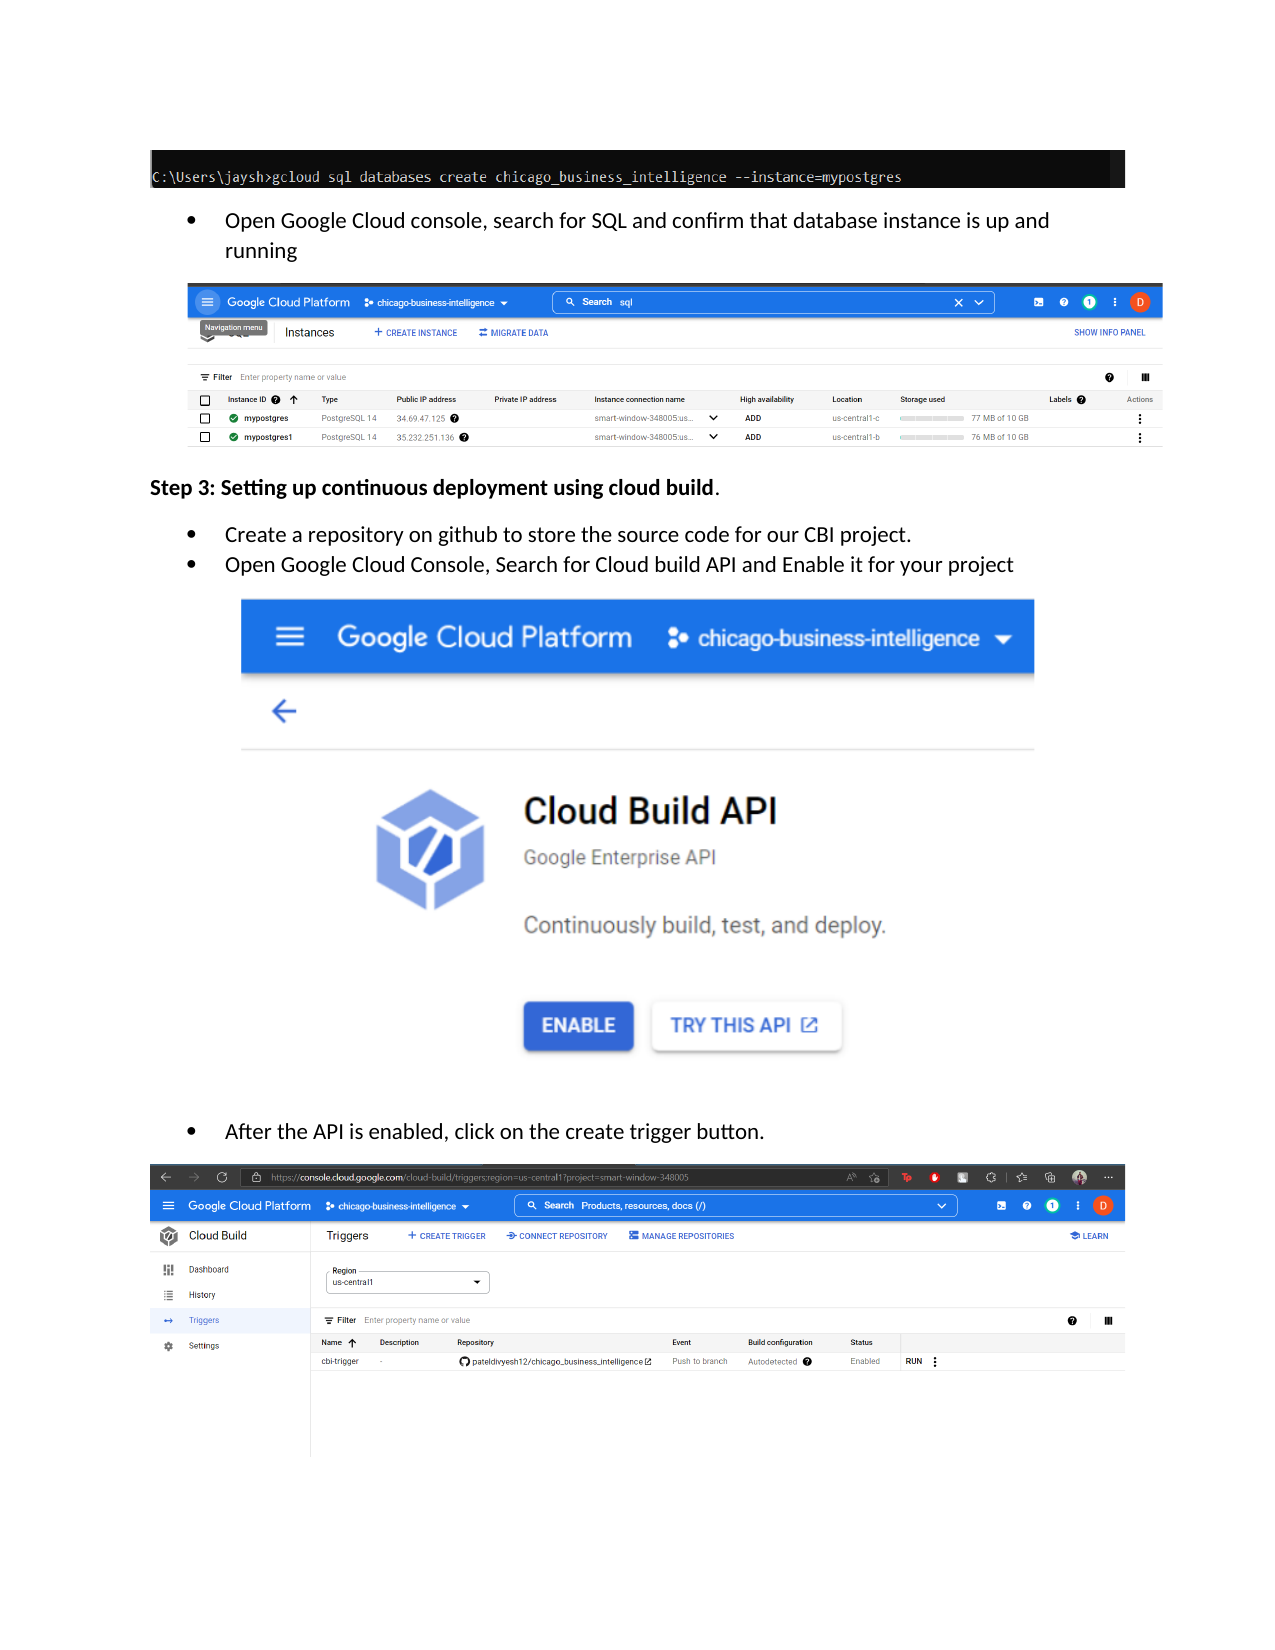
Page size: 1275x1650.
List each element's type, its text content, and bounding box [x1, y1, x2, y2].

list Open Google Cloud Console, Search for Cloud build API and Enable it for your project [187, 550, 1125, 578]
list After the API is enabled, click on the create trigger button. [187, 1117, 1125, 1145]
picture [150, 150, 1125, 188]
text Step 3: Setting up continuous deployment using cloud build. [150, 473, 1125, 501]
picture [240, 597, 1035, 1099]
list Create a repository on github to store the source code for our CBI project. [187, 520, 1125, 548]
picture [187, 283, 1163, 455]
picture [150, 1164, 1125, 1457]
list Open Google Cloud console, search for SQL and confirm that database instance is up and running [187, 206, 1125, 264]
